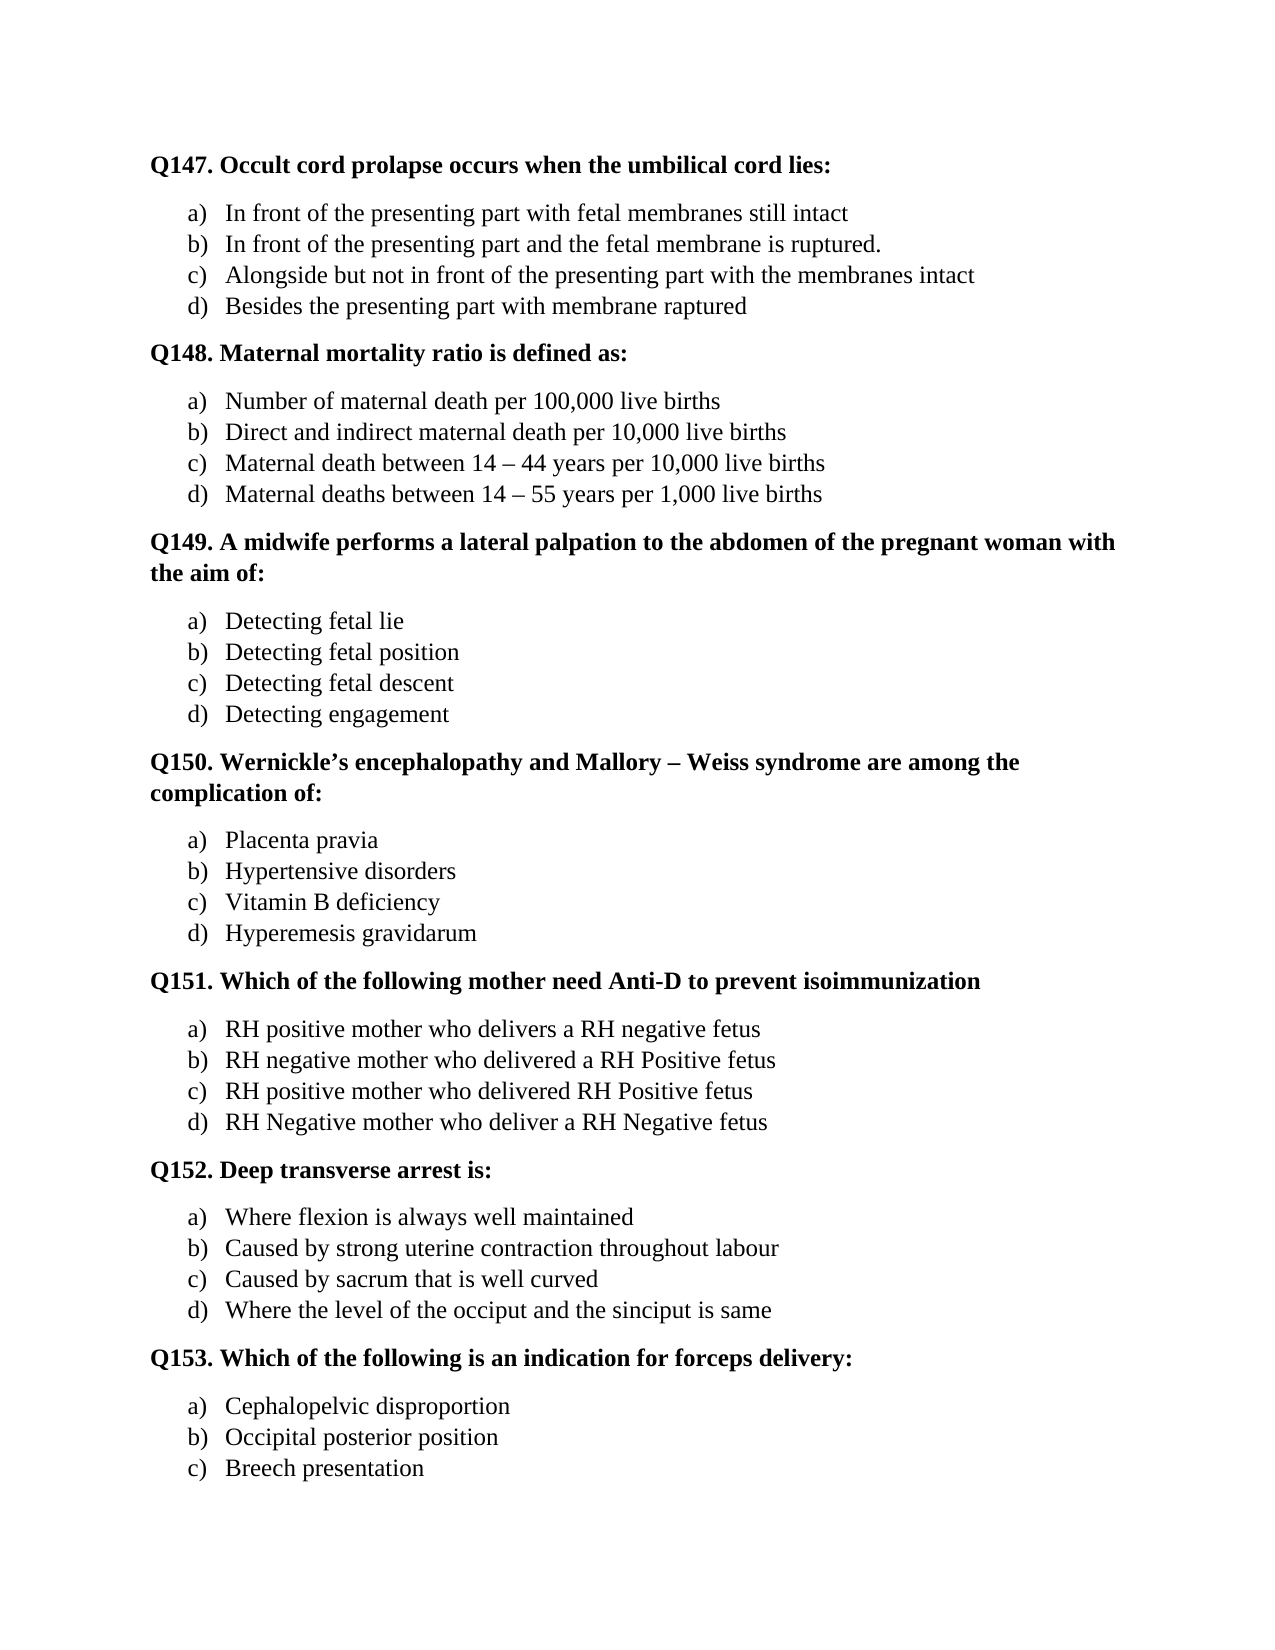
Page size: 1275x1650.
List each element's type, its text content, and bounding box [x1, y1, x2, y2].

list Breech presentation [187, 1453, 1125, 1482]
list Detecting fetal position [187, 637, 1125, 666]
text Q151. Which of the following mother need Anti-D to prevent isoimmunization [150, 966, 1125, 995]
list Caused by strong uterine contraction throughout labour [187, 1233, 1125, 1262]
list Where the level of the occiput and the sinciput is same [187, 1296, 1125, 1324]
list Besides the presenting part with membrane raptured [187, 291, 1125, 319]
text Q153. Which of the following is an indication for forceps delivery: [150, 1343, 1125, 1372]
list RH negative mother who delivered a RH Positive fetus [187, 1045, 1125, 1074]
list Alongside but not in front of the presenting part with the membranes intact [187, 260, 1125, 288]
list Occipital posterior position [187, 1422, 1125, 1451]
list Caused by sacrum that is well curved [187, 1264, 1125, 1293]
text Q147. Occult cord prolapse occurs when the umbilical cord lies: [150, 150, 1125, 179]
list Maternal deaths between 14 – 55 years per 1,000 live births [187, 479, 1125, 508]
list Where flexion is always well maintained [187, 1202, 1125, 1231]
list RH positive mother who delivered RH Positive fetus [187, 1076, 1125, 1105]
list In front of the presenting part with fetal membranes still intact [187, 198, 1125, 226]
list Placenta pravia [187, 825, 1125, 854]
list In front of the presenting part and the fetal membrane is ruptured. [187, 229, 1125, 257]
text Q149. A midwife performs a lateral palpation to the abdomen of the pregnant woman with the aim of: [150, 527, 1125, 587]
list Detecting fetal descent [187, 668, 1125, 697]
text Q150. Wernickle’s encephalopathy and Mallory – Weiss syndrome are among the complication of: [150, 747, 1125, 806]
list Cephalopelvic disproportion [187, 1391, 1125, 1420]
list Maternal death between 14 – 44 years per 10,000 live births [187, 448, 1125, 477]
list Vitamin B deficiency [187, 887, 1125, 916]
list Hypertensive disorders [187, 856, 1125, 885]
list RH Negative mother who deliver a RH Negative fetus [187, 1107, 1125, 1136]
text Q152. Deep transverse arrest is: [150, 1155, 1125, 1183]
text Q148. Maternal mortality ratio is defined as: [150, 338, 1125, 367]
list RH positive mother who delivers a RH negative fetus [187, 1014, 1125, 1043]
list Detecting fetal lie [187, 606, 1125, 634]
list Direct and indirect maternal death per 10,000 live births [187, 417, 1125, 446]
list Detecting engagement [187, 699, 1125, 728]
list Hyperemesis gravidarum [187, 918, 1125, 947]
list Number of maternal death per 100,000 live births [187, 386, 1125, 415]
